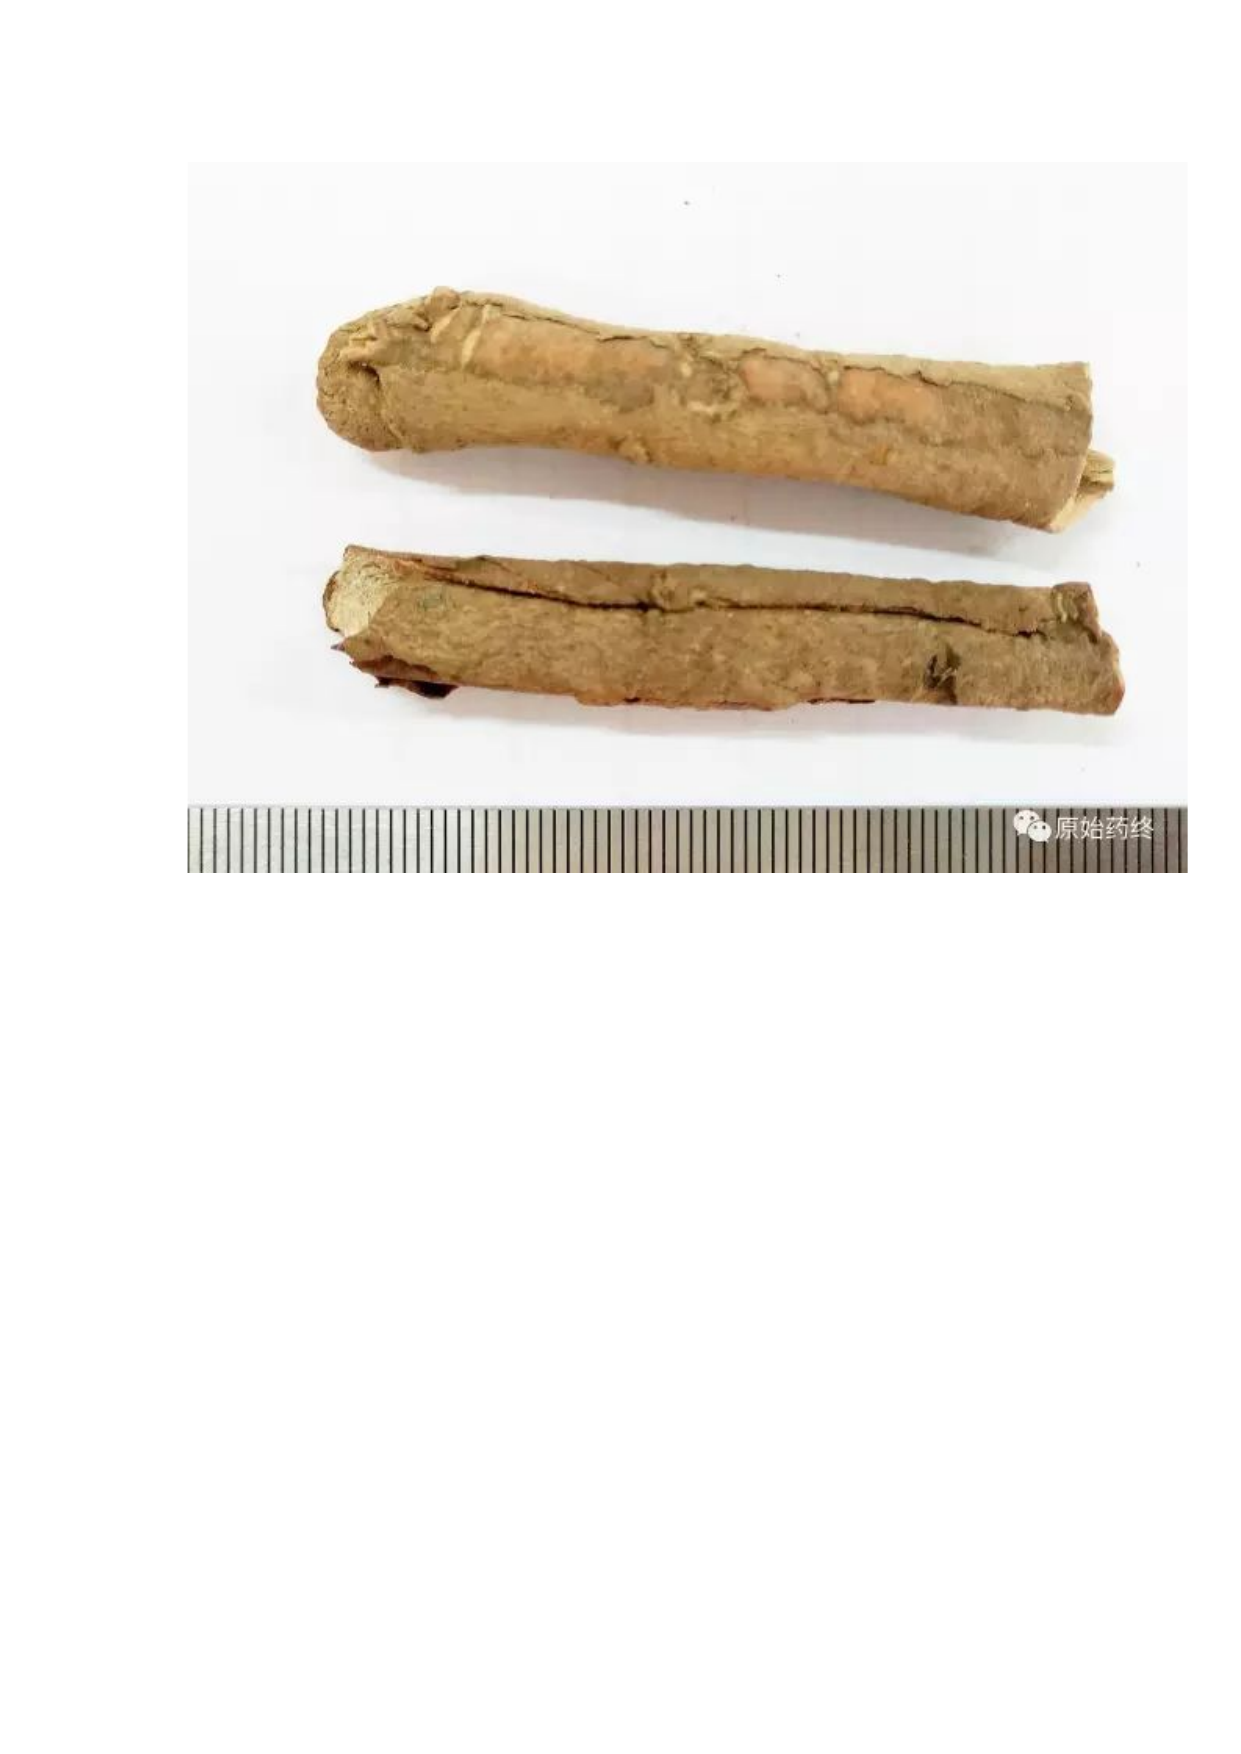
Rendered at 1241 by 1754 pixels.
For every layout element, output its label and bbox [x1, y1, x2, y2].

picture [187, 162, 1188, 873]
